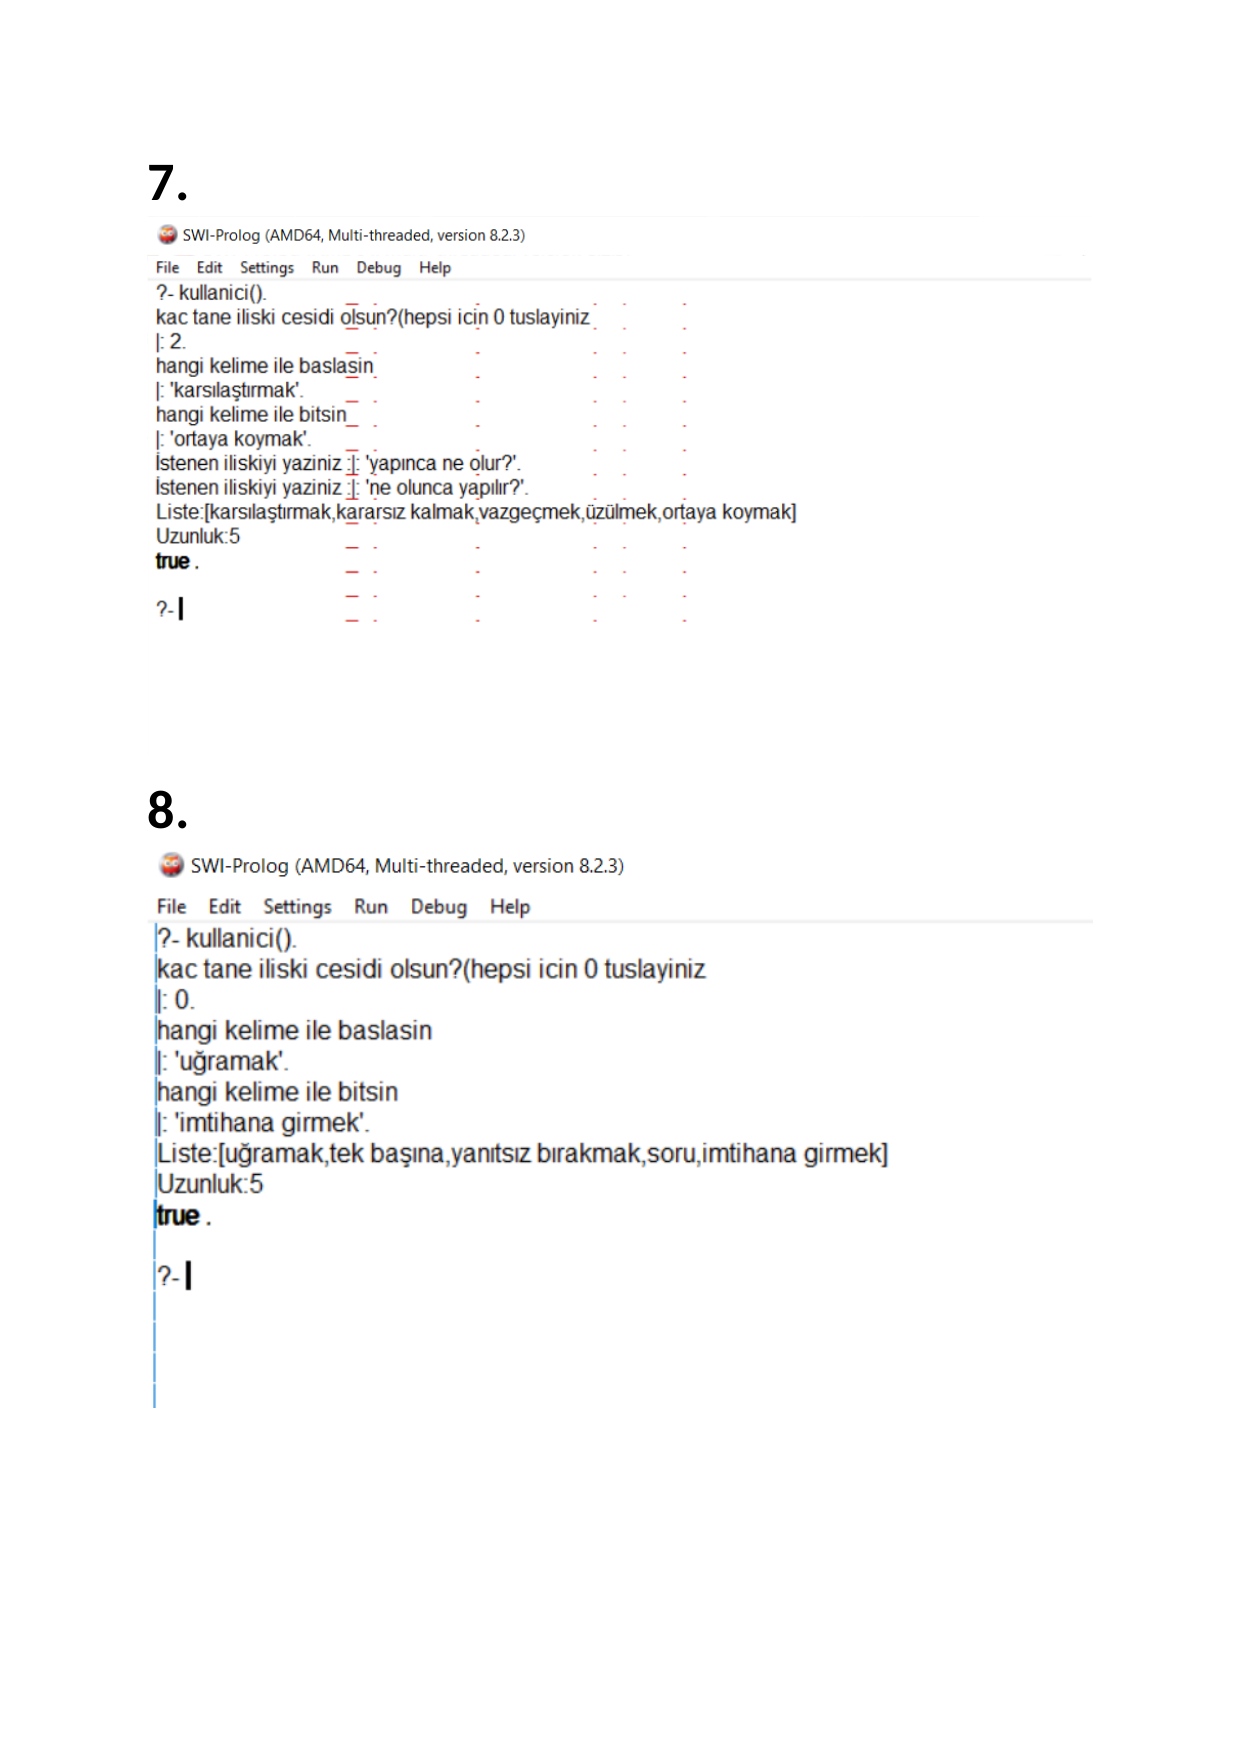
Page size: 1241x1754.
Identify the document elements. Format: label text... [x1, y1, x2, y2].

picture [147, 216, 1092, 757]
text 8. [148, 775, 1093, 843]
picture [147, 843, 1093, 1408]
